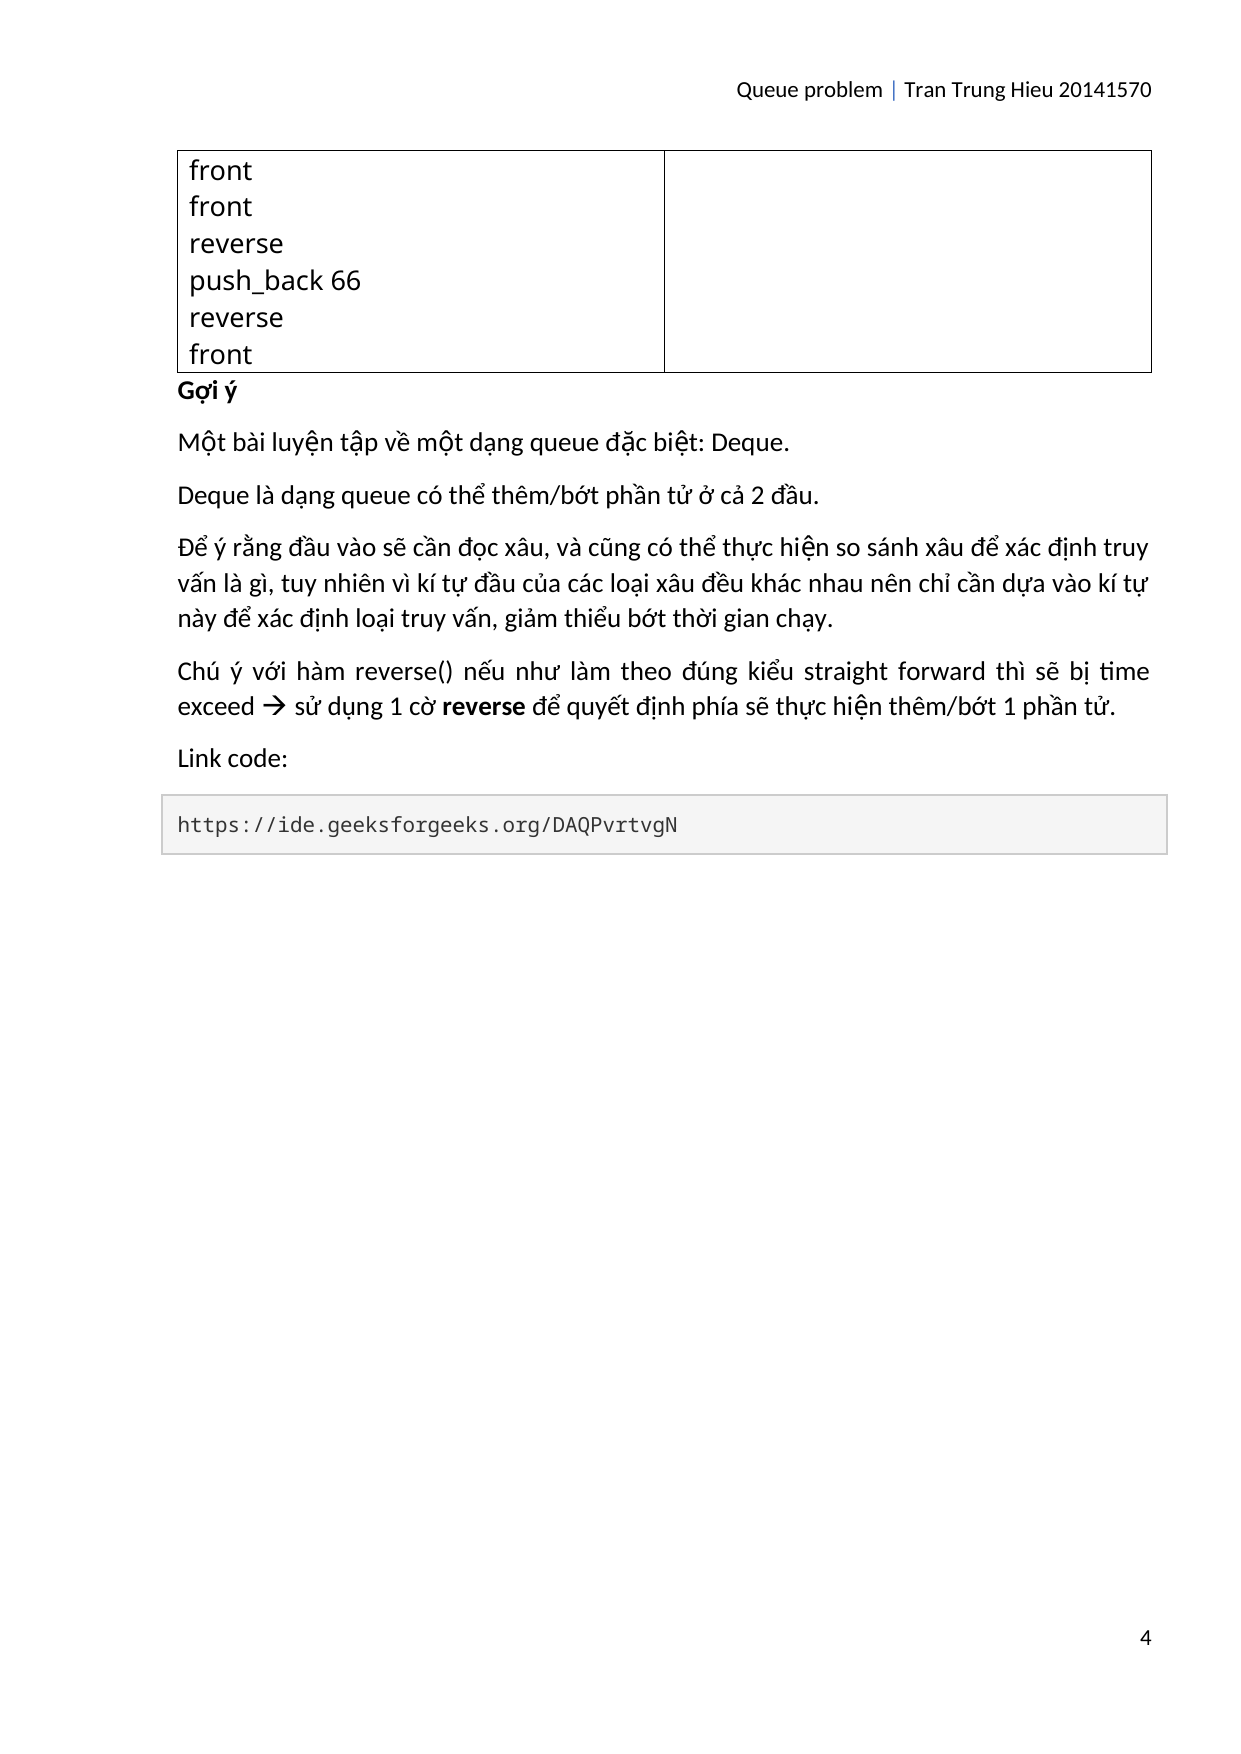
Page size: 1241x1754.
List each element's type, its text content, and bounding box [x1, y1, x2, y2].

text Chú ý với hàm reverse() nếu như làm theo đúng kiểu straight forward thì sẽ bị time exceed sử dụng 1 cờ reverse để quyết định phía sẽ thực hiện thêm/bớt 1 phần tử. [177, 654, 1152, 722]
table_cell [665, 151, 1151, 372]
text Để ý rằng đầu vào sẽ cần đọc xâu, và cũng có thể thực hiện so sánh xâu để xác định truy vấn là gì, tuy nhiên vì kí tự đầu của các loại xâu đều khác nhau nên chỉ cần dựa vào kí tự này để xác định loại truy vấn, giảm thiểu bớt thời gian chạy. [177, 530, 1152, 634]
text Gợi ý [177, 373, 1152, 406]
text https://ide.geeksforgeeks.org/DAQPvrtvgN [163, 796, 1166, 853]
text Deque là dạng queue có thể thêm/bớt phần tử ở cả 2 đầu. [177, 478, 1152, 511]
text Một bài luyện tập về một dạng queue đặc biệt: Deque. [177, 426, 1152, 459]
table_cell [178, 151, 664, 372]
text Link code: [177, 742, 1152, 775]
